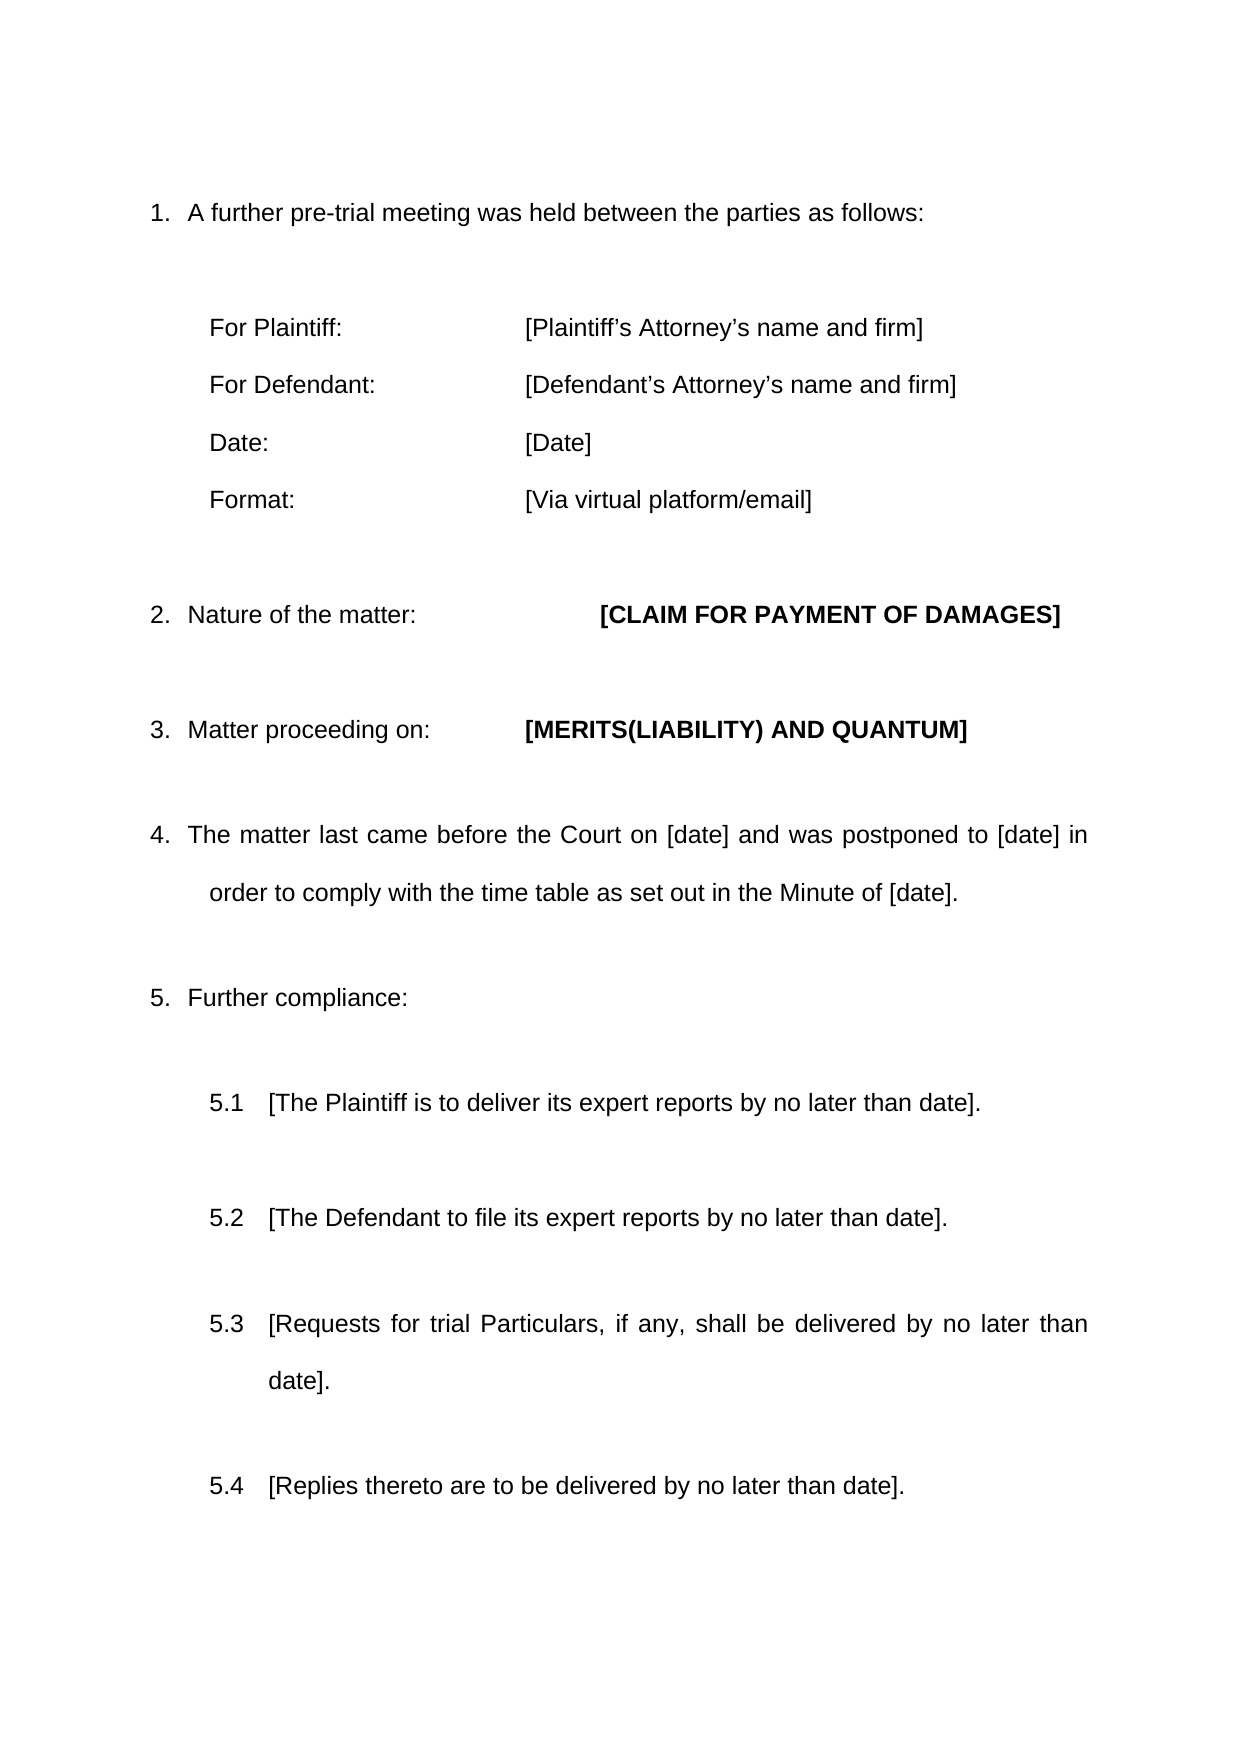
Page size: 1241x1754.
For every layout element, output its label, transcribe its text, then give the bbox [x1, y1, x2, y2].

list Matter proceeding on: [MERITS(LIABILITY) AND QUANTUM] [150, 715, 1090, 744]
text For Defendant: [Defendant’s Attorney’s name and firm] [209, 370, 1090, 399]
list A further pre-trial meeting was held between the parties as follows: [150, 198, 1090, 226]
list [Replies thereto are to be delivered by no later than date]. [209, 1471, 1090, 1500]
list Nature of the matter: [CLAIM FOR PAYMENT OF DAMAGES] [150, 600, 1090, 629]
list [Requests for trial Particulars, if any, shall be delivered by no later than date]. [209, 1308, 1090, 1395]
text For Plaintiff: [Plaintiff’s Attorney’s name and firm] [209, 313, 1090, 341]
list Further compliance: [150, 983, 1090, 1012]
list [The Defendant to file its expert reports by no later than date]. [209, 1203, 1090, 1232]
list The matter last came before the Court on [date] and was postponed to [date] in order to comply with the time table as set out in the Minute of [date]. [150, 820, 1090, 907]
text Format: [Via virtual platform/email] [209, 485, 1090, 514]
list [The Plaintiff is to deliver its expert reports by no later than date]. [209, 1088, 1090, 1117]
text Date: [Date] [209, 428, 1090, 456]
